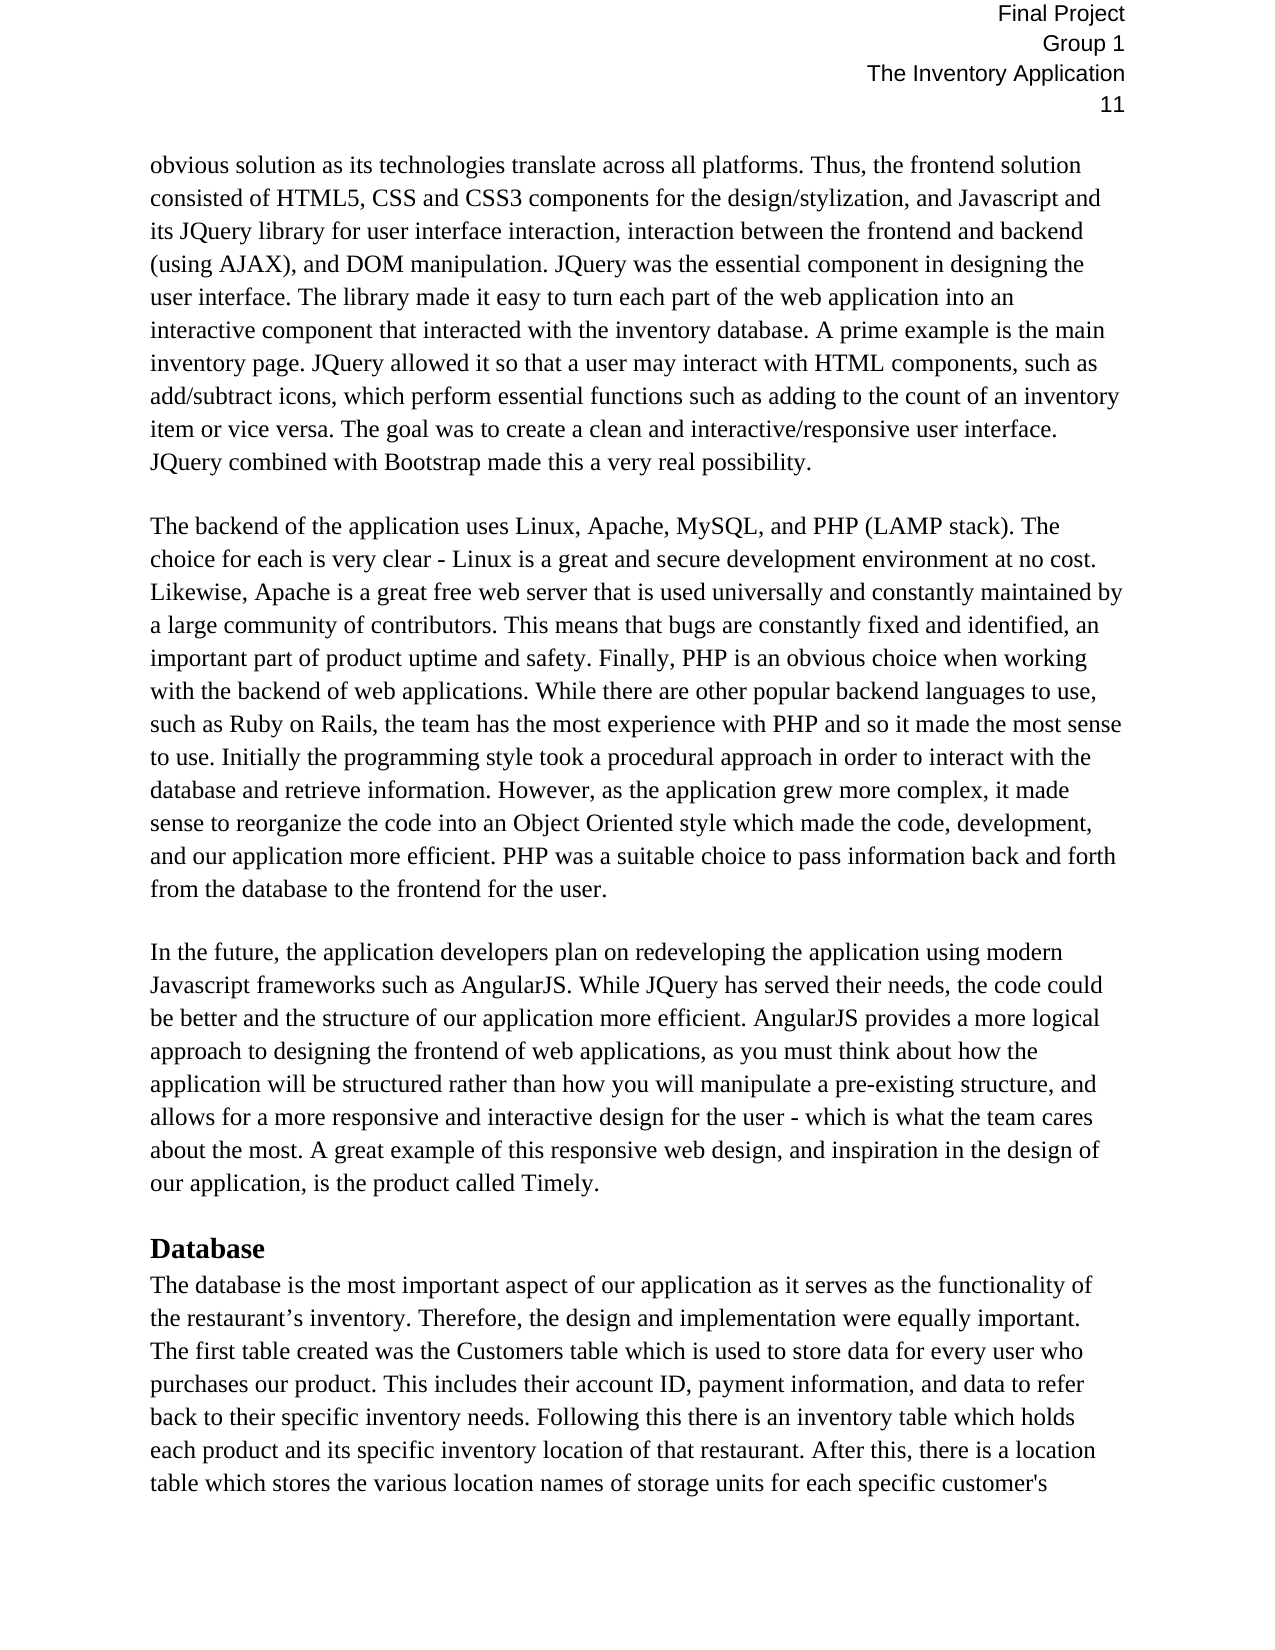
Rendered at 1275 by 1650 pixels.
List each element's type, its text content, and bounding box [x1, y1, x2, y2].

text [150, 1270, 1125, 1497]
text Database [150, 1232, 1125, 1265]
text The application is intended to be used on tablet devices, it was important to be critical about which technologies used to achieve the goal. While tablet and mobile specific apps are easily accessible and specifically designed for their respective mediums, it became apparent to the team’s developers that taking an app specific approach would only limit them in design and product accessibility. To develop an application for both OS X and Android devices, different types of code would have to have been implemented. So instead it was determined that the best approach would be to create a web application tailored to tablet style devices. Web 2.0 is the obvious solution as its technologies translate across all platforms. Thus, the frontend solution consisted of HTML5, CSS and CSS3 components for the design/stylization, and Javascript and its JQuery library for user interface interaction, interaction between the frontend and backend (using AJAX), and DOM manipulation. JQuery was the essential component in designing the user interface. The library made it easy to turn each part of the web application into an interactive component that interacted with the inventory database. A prime example is the main inventory page. JQuery allowed it so that a user may interact with HTML components, such as add/subtract icons, which perform essential functions such as adding to the count of an inventory item or vice versa. The goal was to create a clean and interactive/responsive user interface. JQuery combined with Bootstrap made this a very real possibility. [150, 150, 1125, 476]
text In the future, the application developers plan on redeveloping the application using modern Javascript frameworks such as AngularJS. While JQuery has served their needs, the code could be better and the structure of our application more efficient. AngularJS provides a more logical approach to designing the frontend of web applications, as you must think about how the application will be structured rather than how you will manipulate a pre-existing structure, and allows for a more responsive and interactive design for the user - which is what the team cares about the most. A great example of this responsive web design, and inspiration in the design of our application, is the product called Timely. [150, 937, 1125, 1197]
text The backend of the application uses Linux, Apache, MySQL, and PHP (LAMP stack). The choice for each is very clear - Linux is a great and secure development environment at no cost. Likewise, Apache is a great free web server that is used universally and constantly maintained by a large community of contributors. This means that bugs are constantly fixed and identified, an important part of product uptime and safety. Finally, PHP is an obvious choice when working with the backend of web applications. While there are other popular backend languages to use, such as Ruby on Rails, the team has the most experience with PHP and so it made the most sense to use. Initially the programming style took a procedural approach in order to interact with the database and retrieve information. However, as the application grew more complex, it made sense to reorganize the code into an Object Oriented style which made the code, development, and our application more efficient. PHP was a suitable choice to pass information back and forth from the database to the frontend for the user. [150, 511, 1125, 903]
